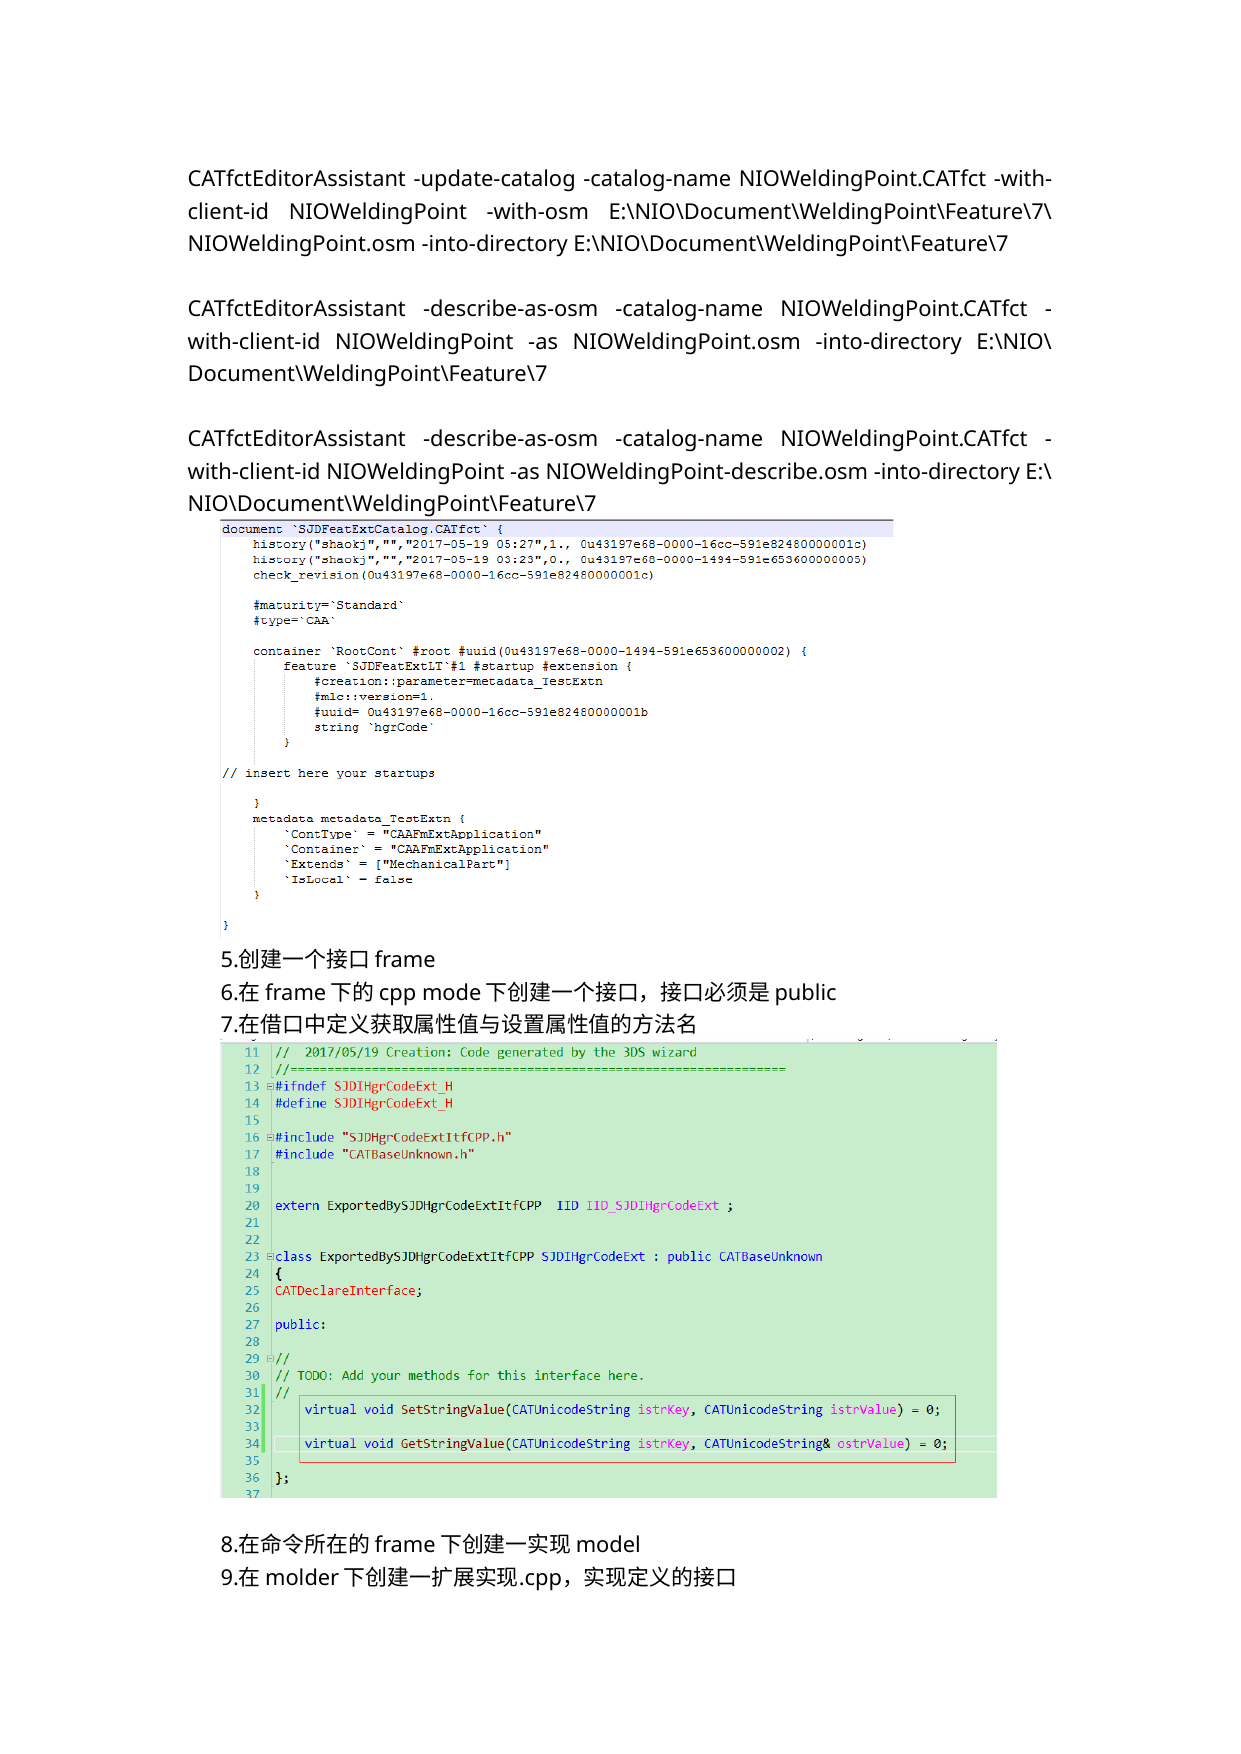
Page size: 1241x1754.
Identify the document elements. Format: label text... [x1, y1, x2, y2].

text CATfctEditorAssistant -update-catalog -catalog-name NIOWeldingPoint.CATfct -with-client-id NIOWeldingPoint -with-osm E:\NIO\Document\WeldingPoint\Feature\7\NIOWeldingPoint.osm -into-directory E:\NIO\Document\WeldingPoint\Feature\7 [187, 162, 1053, 259]
picture [220, 519, 894, 939]
text CATfctEditorAssistant -describe-as-osm -catalog-name NIOWeldingPoint.CATfct -with-client-id NIOWeldingPoint -as NIOWeldingPoint-describe.osm -into-directory E:\NIO\Document\WeldingPoint\Feature\7 [187, 422, 1053, 519]
text 9.在molder下创建一扩展实现.cpp，实现定义的接口 [187, 1559, 1053, 1592]
text 8.在命令所在的frame下创建一实现model [187, 1527, 1053, 1559]
text 5.创建一个接口frame [187, 942, 1053, 974]
picture [220, 1039, 997, 1498]
text 7.在借口中定义获取属性值与设置属性值的方法名 [187, 1007, 1053, 1039]
text 6.在frame下的cpp mode下创建一个接口，接口必须是public [187, 974, 1053, 1007]
text CATfctEditorAssistant -describe-as-osm -catalog-name NIOWeldingPoint.CATfct -with-client-id NIOWeldingPoint -as NIOWeldingPoint.osm -into-directory E:\NIO\Document\WeldingPoint\Feature\7 [187, 292, 1053, 389]
